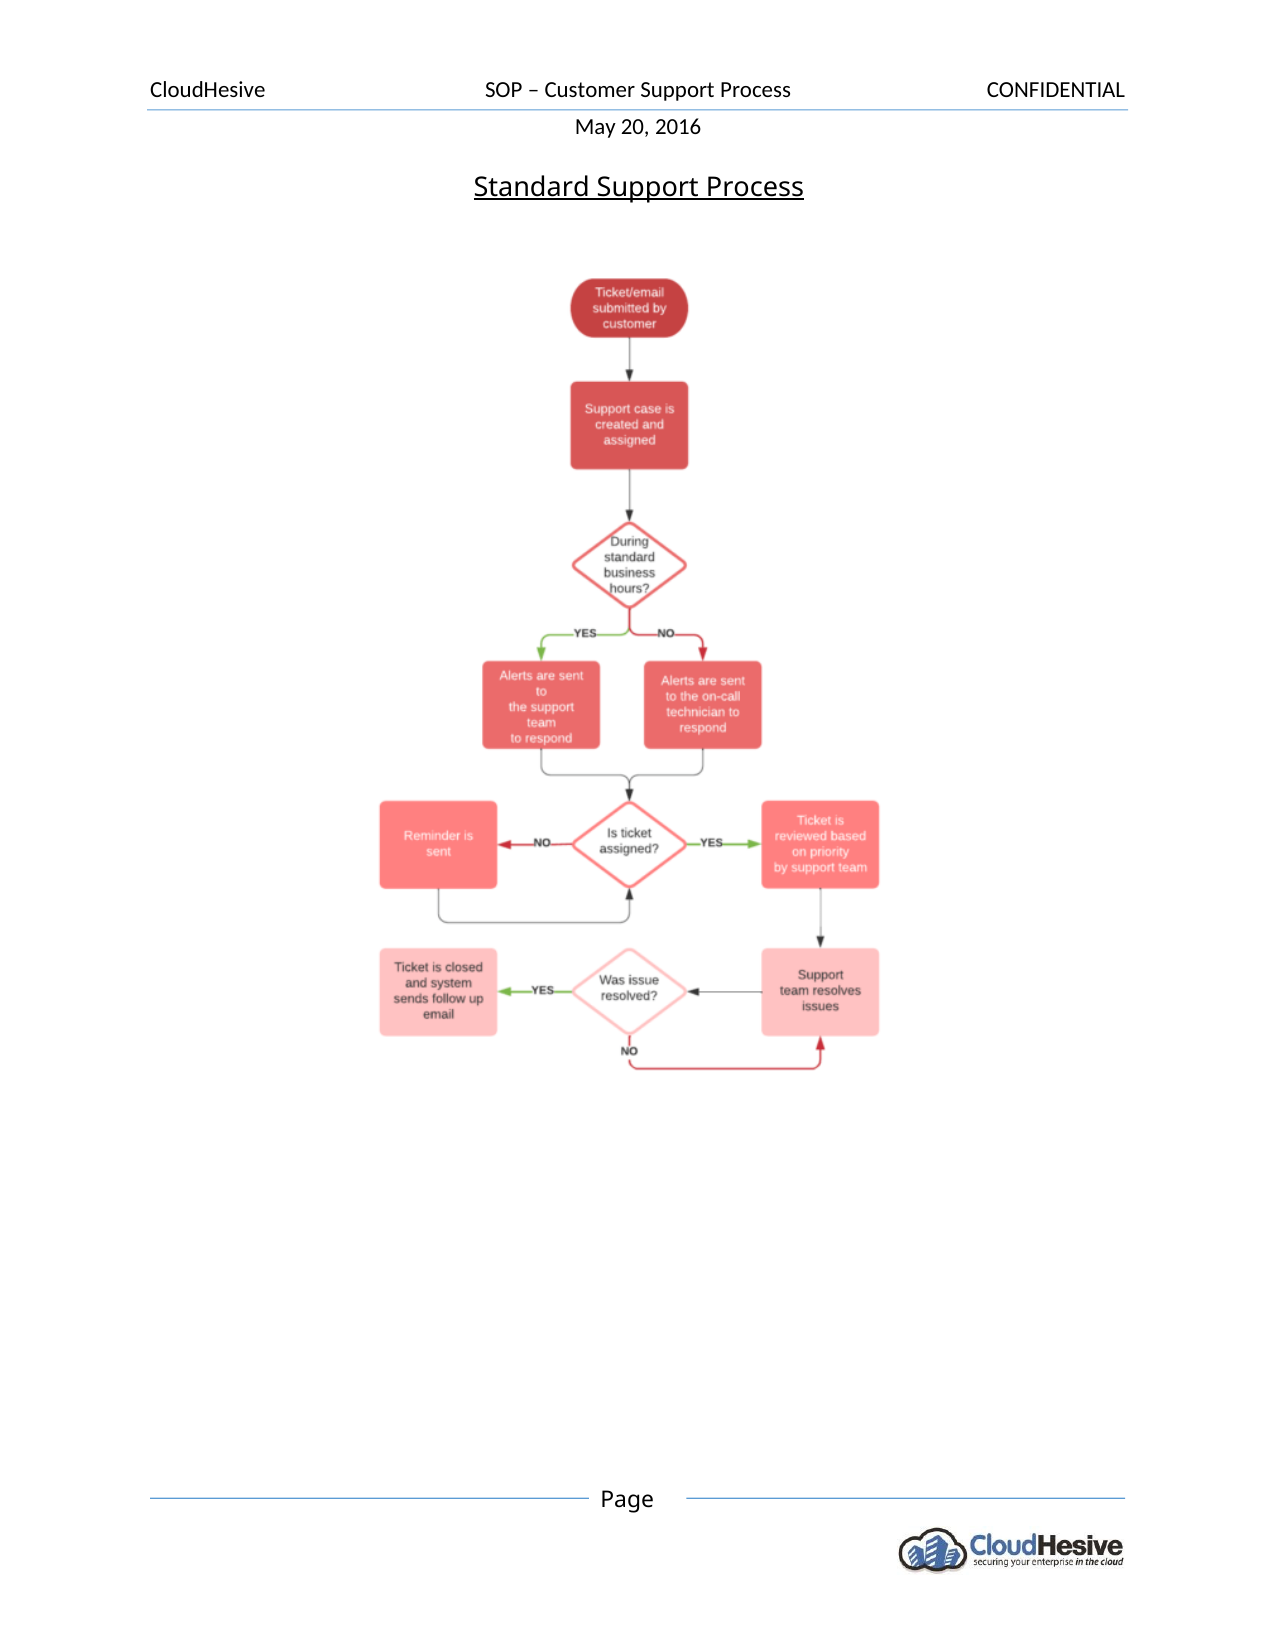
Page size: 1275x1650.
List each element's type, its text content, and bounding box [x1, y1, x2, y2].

picture [896, 1526, 1125, 1575]
subtitle Standard Support Process [139, 167, 1137, 204]
picture [310, 250, 967, 1127]
